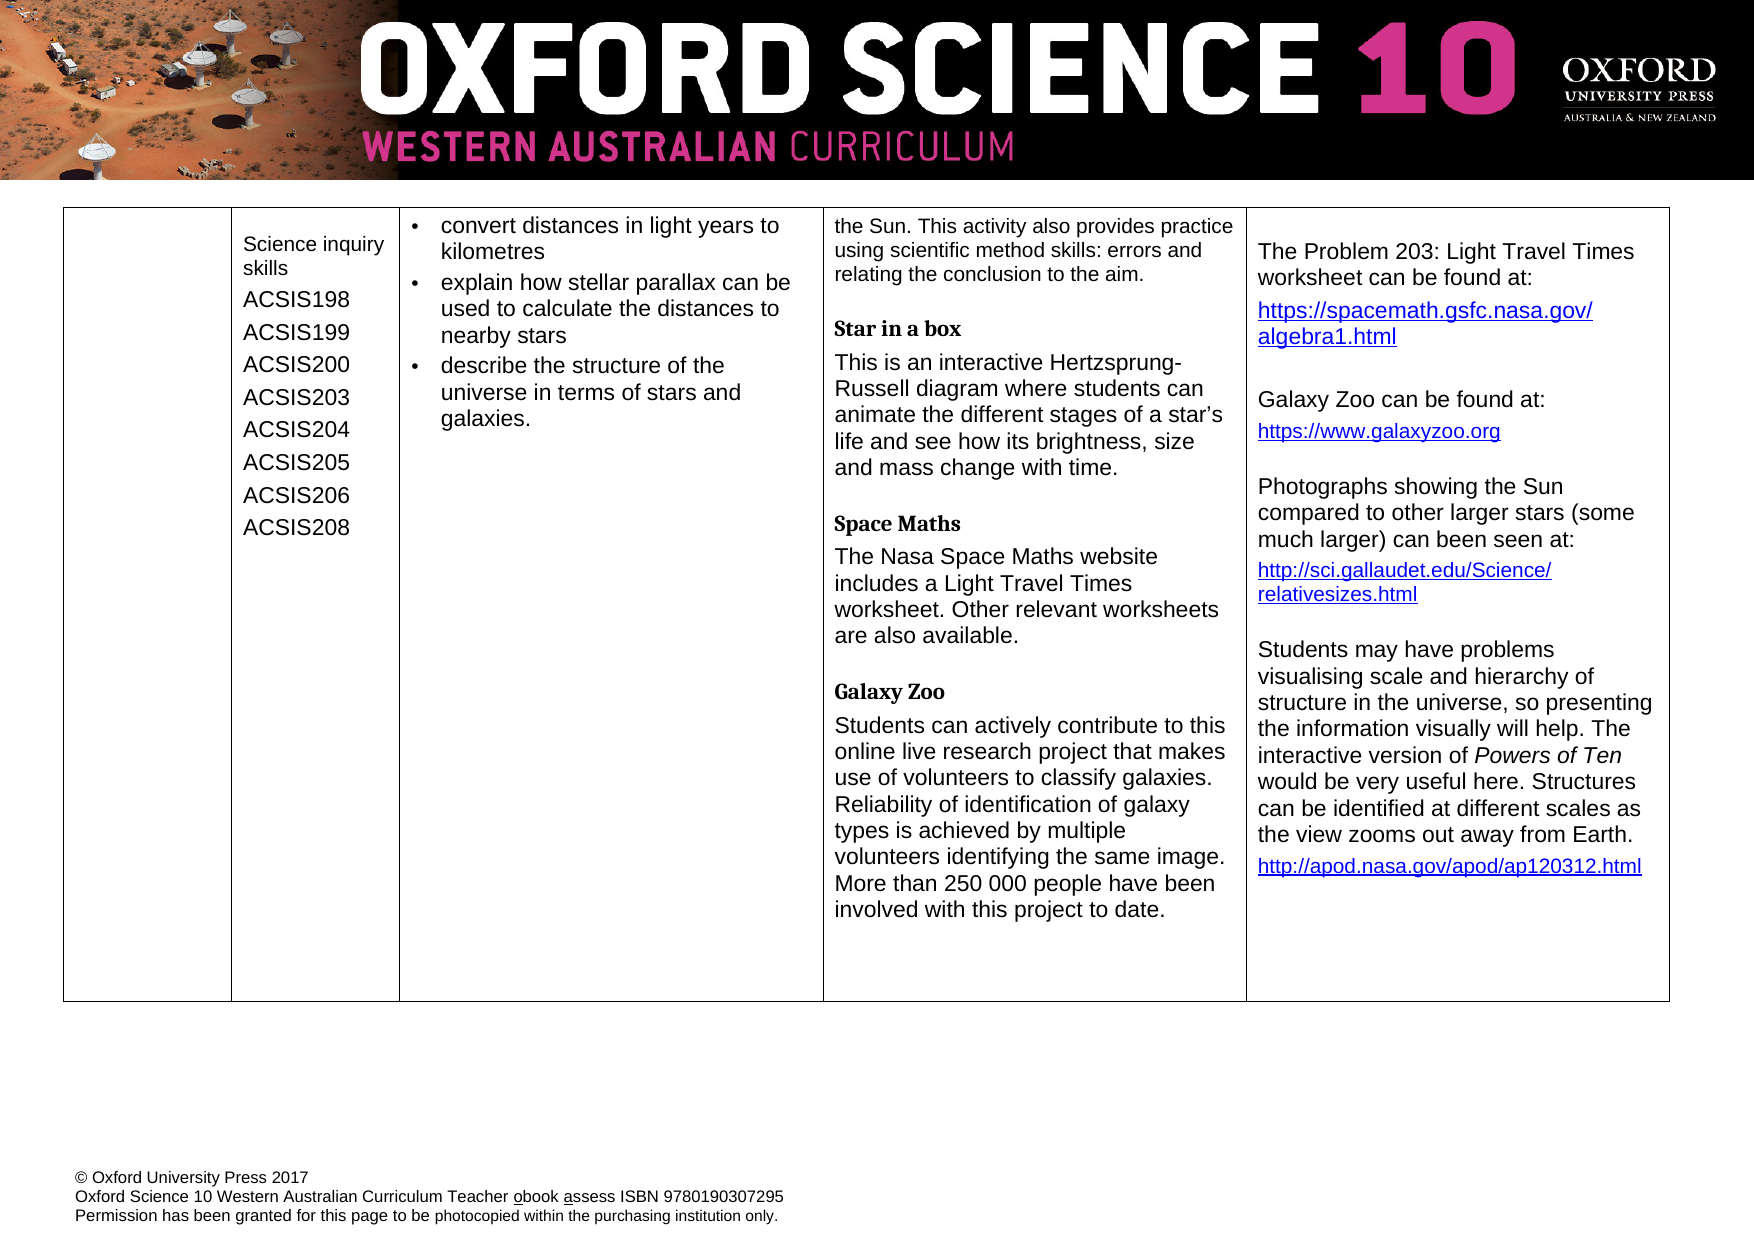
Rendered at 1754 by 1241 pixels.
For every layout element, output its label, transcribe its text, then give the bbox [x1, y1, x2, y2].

picture [0, 0, 1754, 180]
